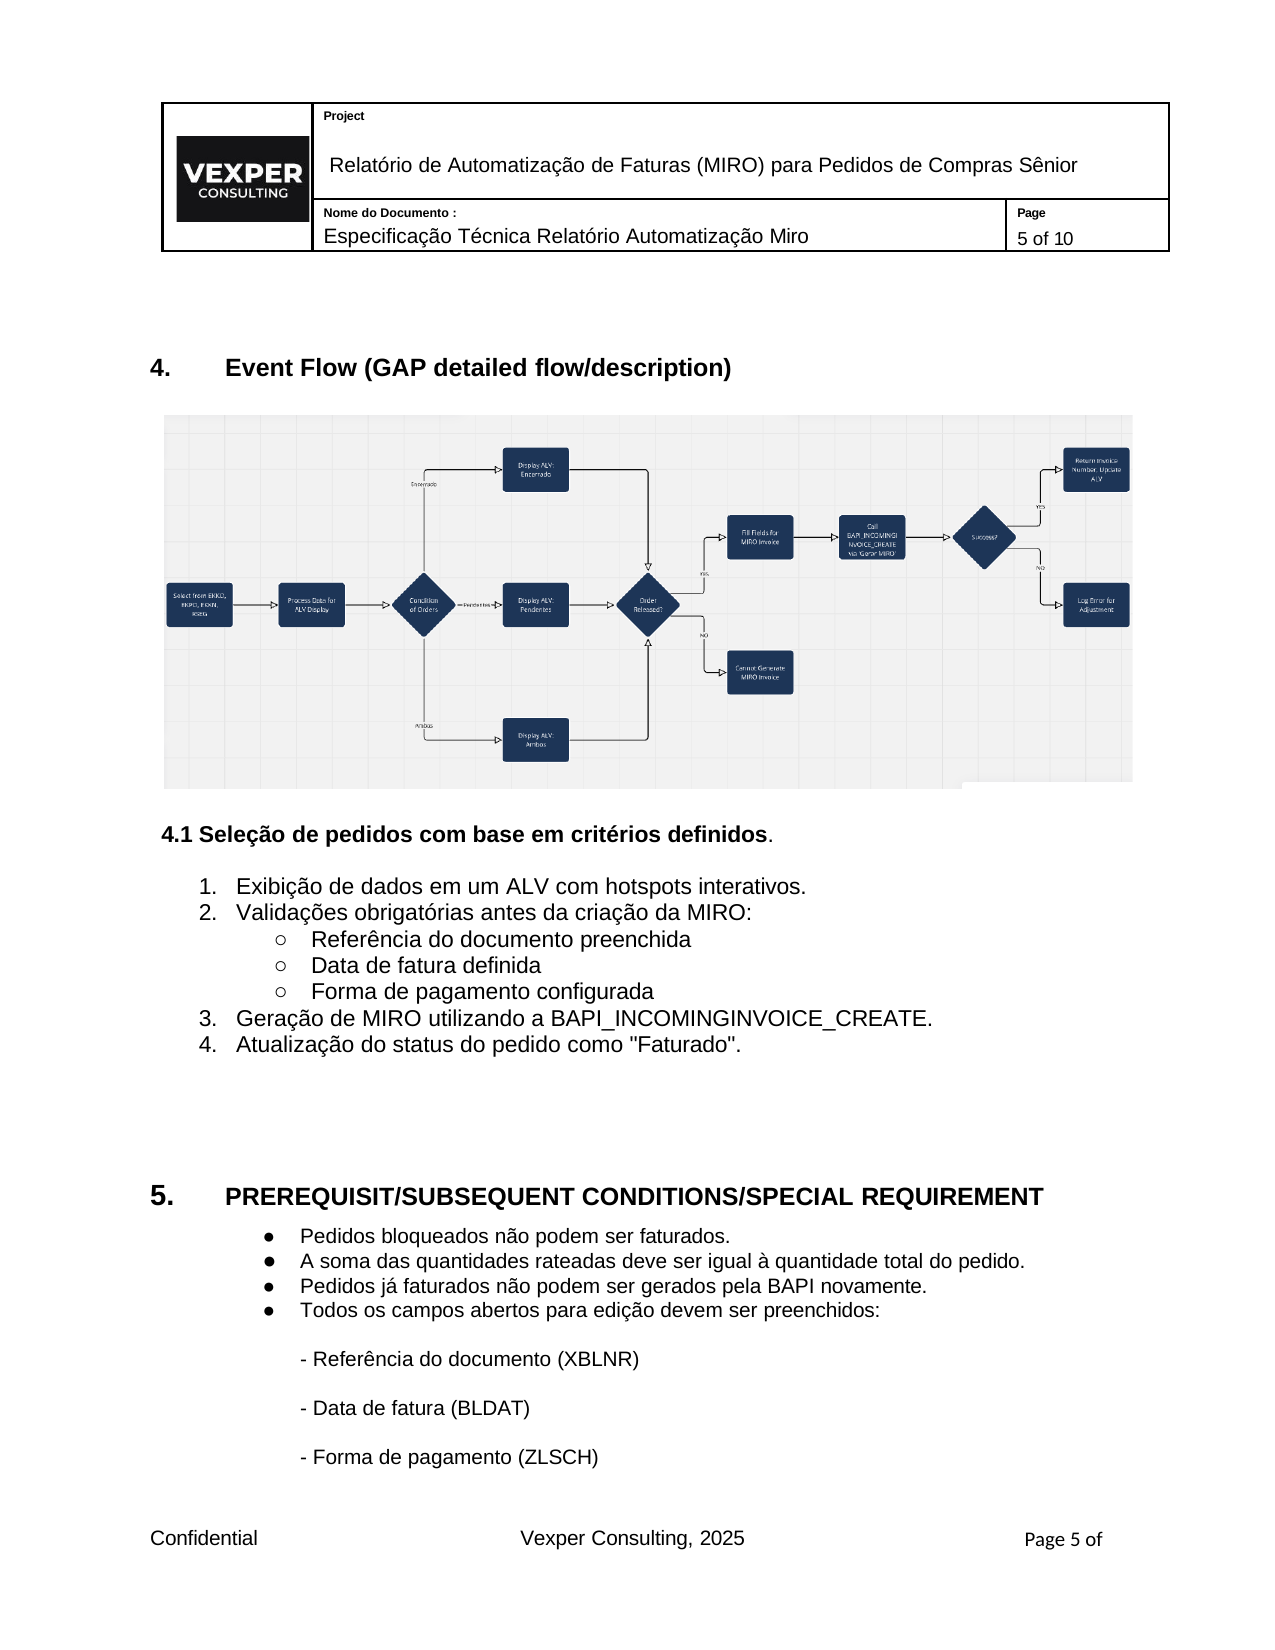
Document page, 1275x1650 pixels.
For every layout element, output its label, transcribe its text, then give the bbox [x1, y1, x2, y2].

list A soma das quantidades rateadas deve ser igual à quantidade total do pedido. [262, 1247, 1254, 1274]
subtitle Event Flow (GAP detailed flow/description) [150, 353, 1254, 382]
list Atualização do status do pedido como "Faturado". [198, 1031, 1254, 1057]
list Exibição de dados em um ALV com hotspots interativos. [198, 873, 1254, 899]
list Data de fatura definida [273, 952, 1254, 978]
subtitle PREREQUISIT/SUBSEQUENT CONDITIONS/SPECIAL REQUIREMENT [150, 1177, 1254, 1211]
list Pedidos bloqueados não podem ser faturados. [262, 1223, 1254, 1247]
list Forma de pagamento (ZLSCH) [300, 1445, 1254, 1469]
list Validações obrigatórias antes da criação da MIRO: [198, 899, 1254, 926]
picture [176, 136, 310, 222]
list Pedidos já faturados não podem ser gerados pela BAPI novamente. [262, 1274, 1254, 1298]
list Referência do documento (XBLNR) [300, 1347, 1254, 1371]
list Forma de pagamento configurada [273, 978, 1254, 1004]
list Geração de MIRO utilizando a BAPI_INCOMINGINVOICE_CREATE. [198, 1004, 1254, 1031]
list Todos os campos abertos para edição devem ser preenchidos: [262, 1298, 1254, 1322]
list Data de fatura (BLDAT) [300, 1396, 1254, 1420]
picture [164, 415, 1133, 789]
list Referência do documento preenchida [273, 926, 1254, 952]
subtitle Seleção de pedidos com base em critérios definidos. [161, 821, 1254, 848]
